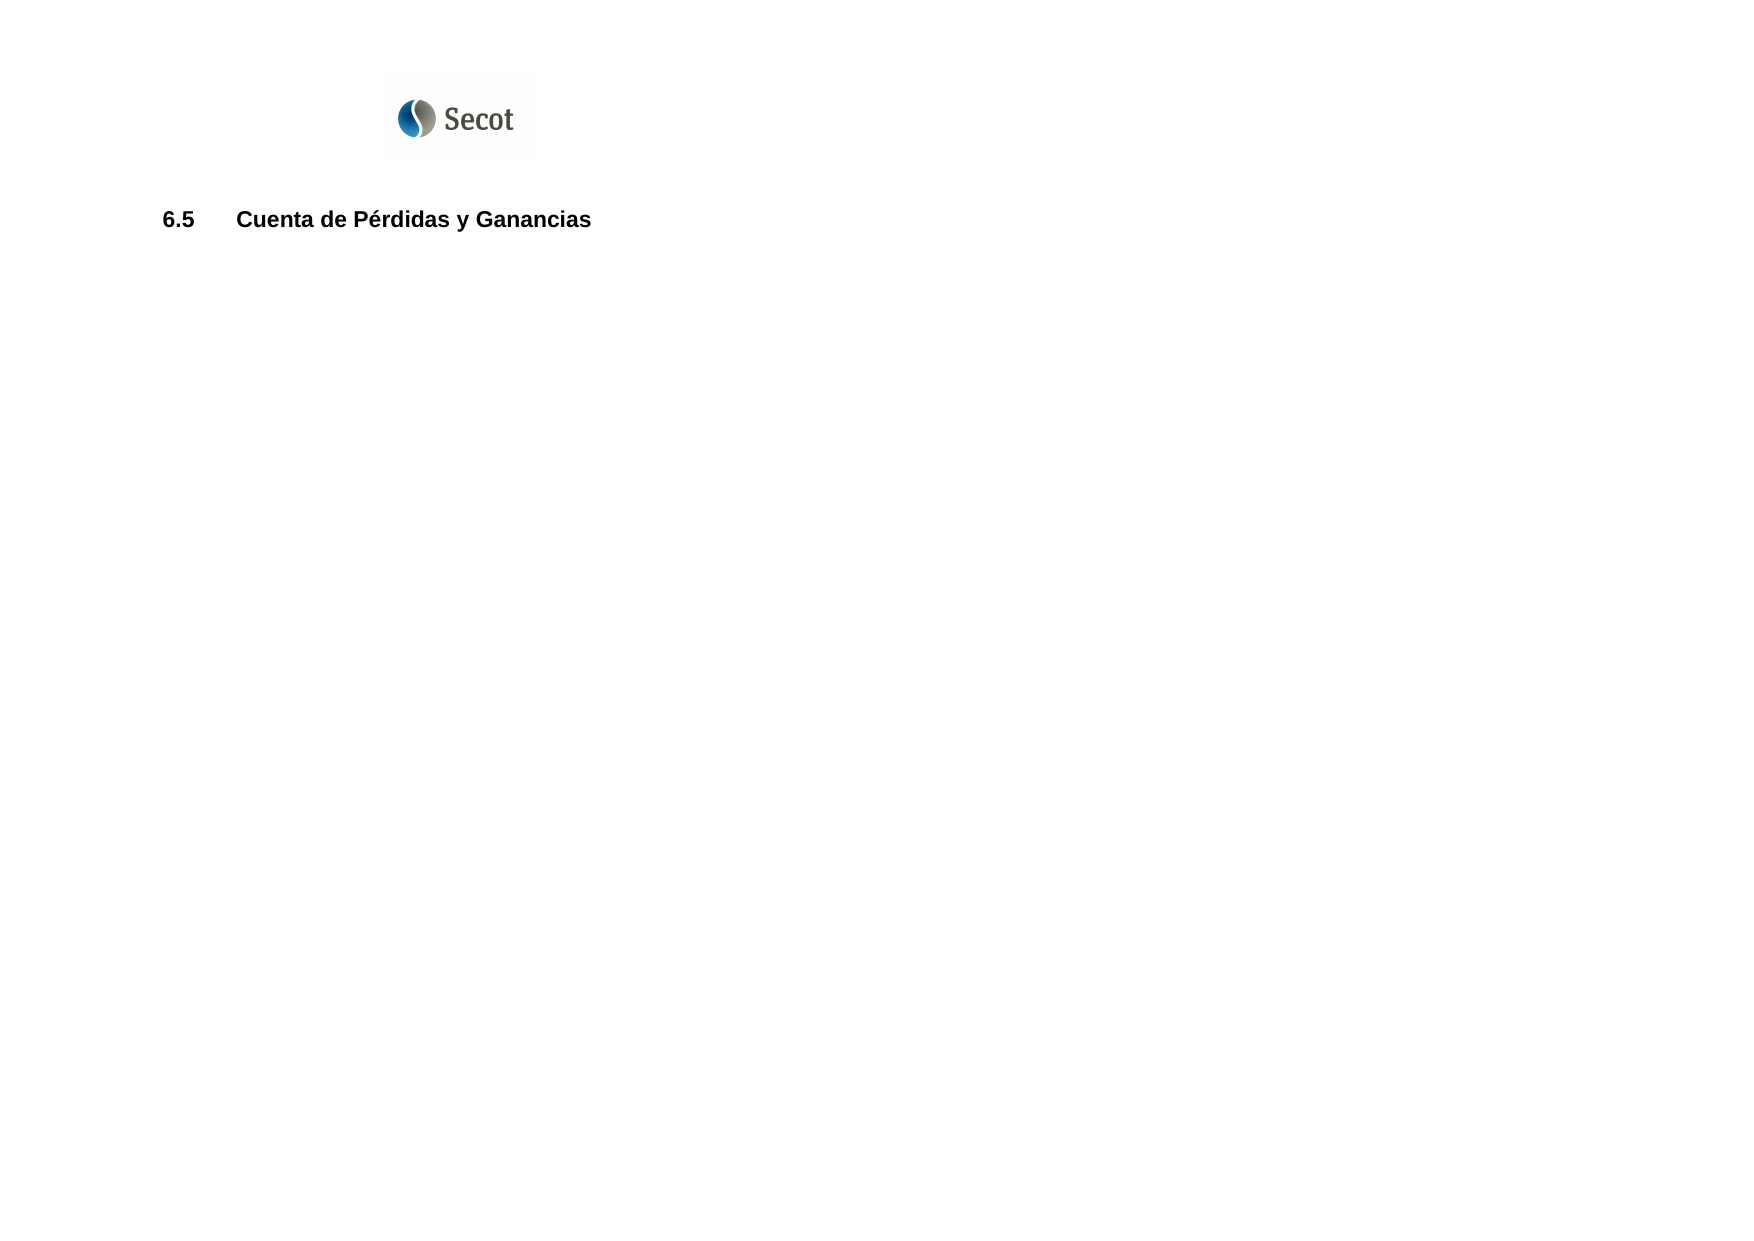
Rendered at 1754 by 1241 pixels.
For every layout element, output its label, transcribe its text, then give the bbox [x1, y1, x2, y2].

picture [383, 73, 534, 159]
list Cuenta de Pérdidas y Ganancias [162, 206, 1562, 232]
